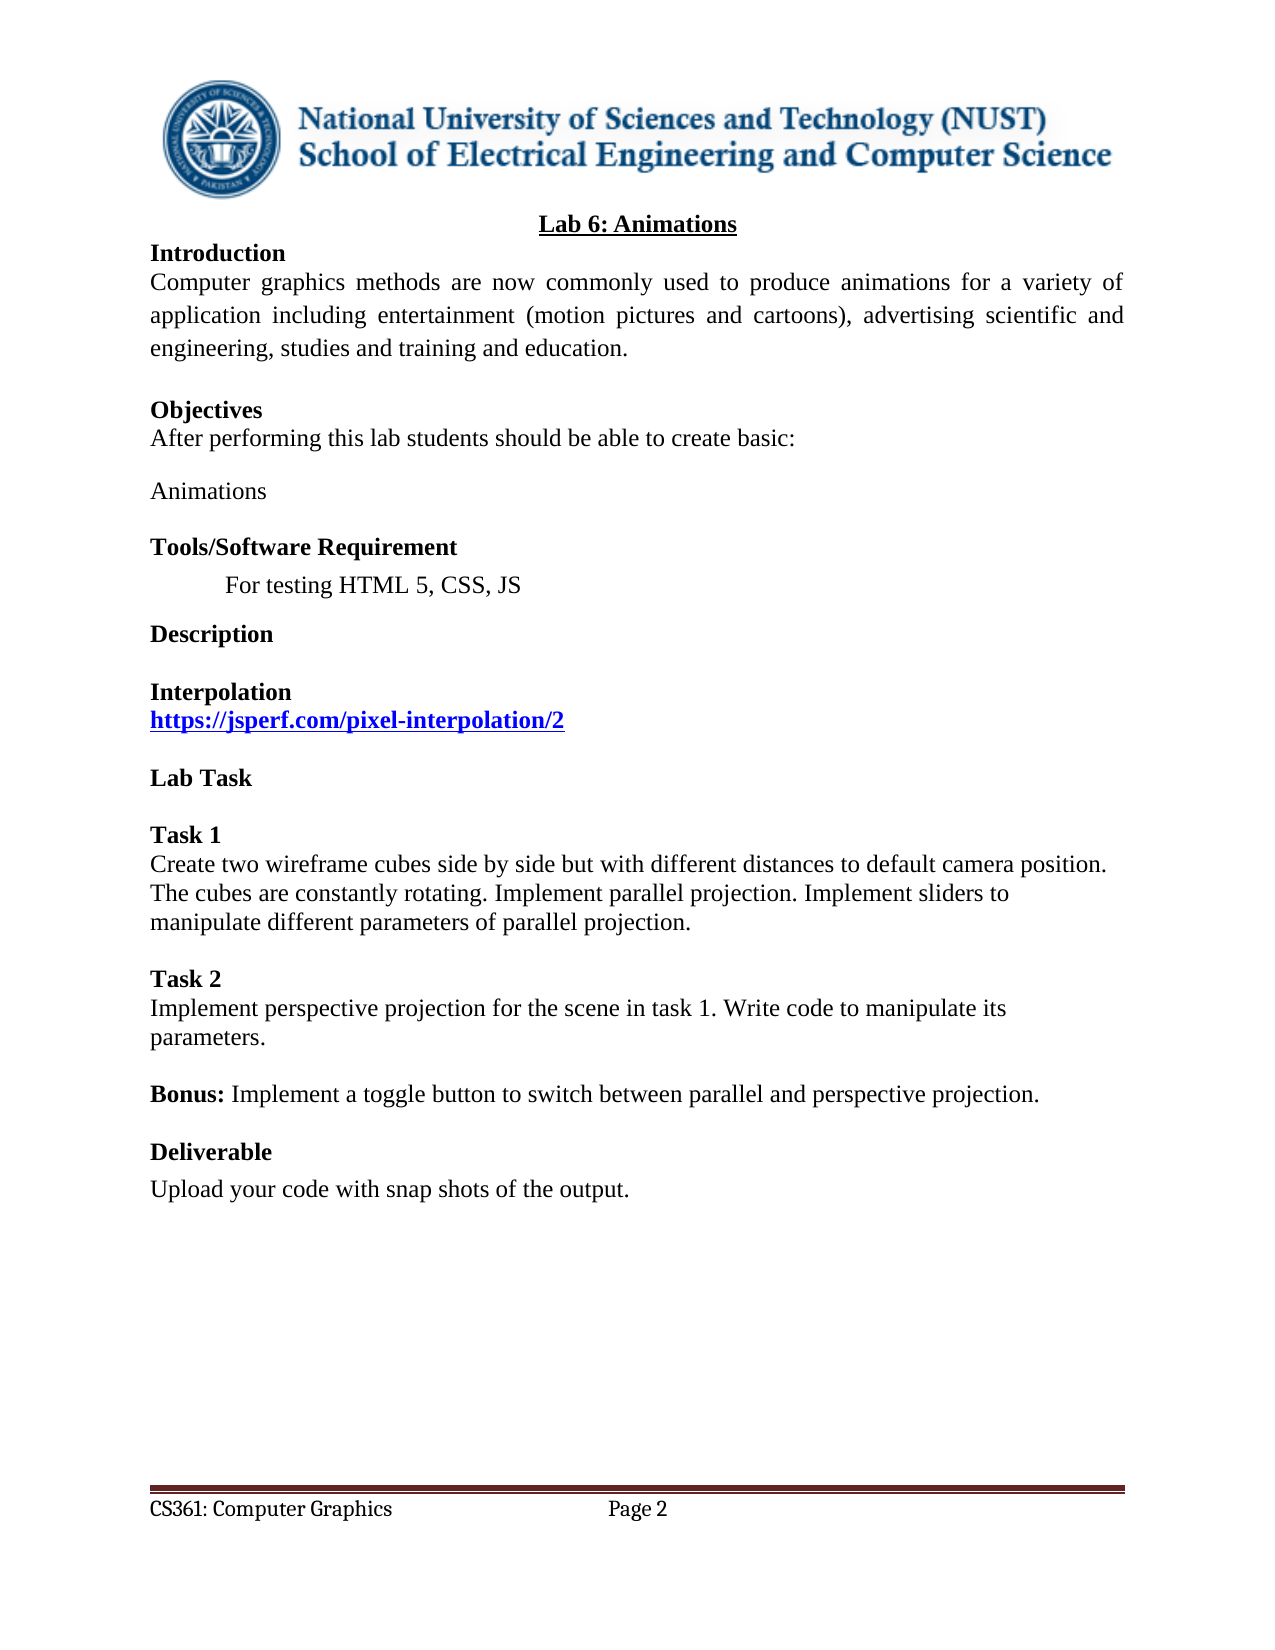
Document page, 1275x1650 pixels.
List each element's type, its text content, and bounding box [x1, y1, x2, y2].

text Deliverable [150, 1137, 1125, 1166]
text Task 2 [150, 964, 1125, 993]
text For testing HTML 5, CSS, JS [225, 570, 1125, 599]
picture [150, 75, 1125, 210]
text Interpolation [150, 677, 1125, 706]
text Create two wireframe cubes side by side but with different distances to default camera position. The cubes are constantly rotating. Implement parallel projection. Implement sliders to manipulate different parameters of parallel projection. [150, 849, 1125, 936]
subtitle Introduction [150, 238, 1125, 267]
text Description [150, 619, 1125, 648]
text https://jsperf.com/pixel-interpolation/2 [150, 706, 1125, 734]
text Animations [150, 477, 1125, 504]
text Tools/Software Requirement [150, 532, 1125, 561]
subtitle Lab 6: Animations [150, 210, 1125, 238]
text Objectives [150, 395, 1125, 423]
text Upload your code with snap shots of the output. [150, 1174, 1125, 1202]
text After performing this lab students should be able to create basic: [150, 423, 1125, 452]
text Lab Task [150, 763, 1125, 792]
text Task 1 [150, 821, 1125, 849]
text Implement perspective projection for the scene in task 1. Write code to manipulate its parameters. [150, 993, 1125, 1051]
text Computer graphics methods are now commonly used to produce animations for a variety of application including entertainment (motion pictures and cartoons), advertising scientific and engineering, studies and training and education. [150, 267, 1125, 362]
text Bonus: Implement a toggle button to switch between parallel and perspective projection. [150, 1079, 1125, 1108]
